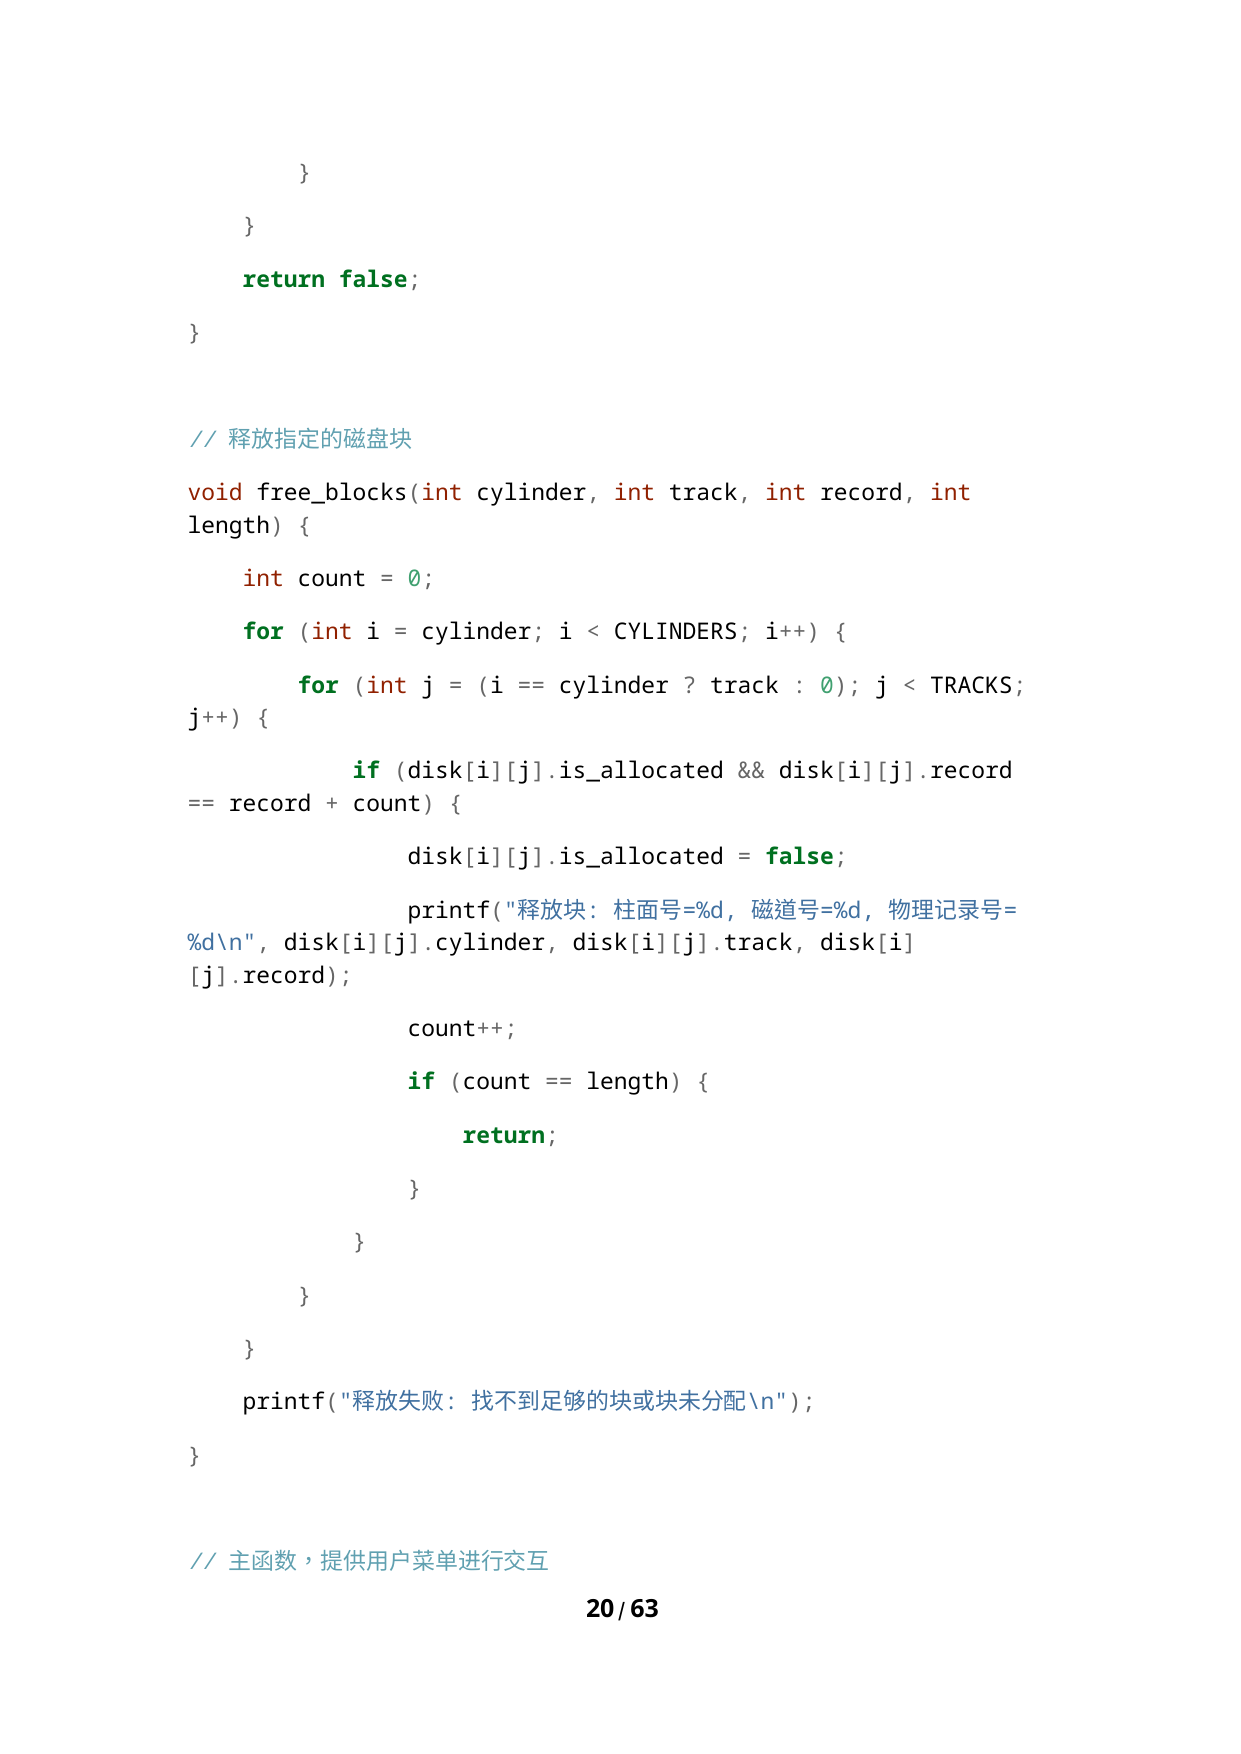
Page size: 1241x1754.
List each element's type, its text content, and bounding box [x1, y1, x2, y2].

text for (int i = cylinder; i < CYLINDERS; i++) { [187, 615, 1053, 647]
text // 释放指定的磁盘块 [187, 422, 1053, 455]
text count++; [187, 1011, 1053, 1044]
text } [187, 1225, 1053, 1257]
text int count = 0; [187, 561, 1053, 594]
text disk[i][j].is_allocated = false; [187, 840, 1053, 872]
text return false; [187, 262, 1053, 295]
text return; [187, 1118, 1053, 1151]
text } [187, 1438, 1053, 1471]
text for (int j = (i == cylinder ? track : 0); j < TRACKS; j++) { [187, 668, 1053, 733]
text printf("释放失败: 找不到足够的块或块未分配\n"); [187, 1385, 1053, 1417]
text void free_blocks(int cylinder, int track, int record, int length) { [187, 476, 1053, 541]
text if (disk[i][j].is_allocated && disk[i][j].record == record + count) { [187, 754, 1053, 819]
text } [187, 316, 1053, 348]
text } [187, 1331, 1053, 1364]
text } [187, 209, 1053, 241]
text // 主函数，提供用户菜单进行交互 [187, 1545, 1053, 1577]
text } [187, 1278, 1053, 1311]
text } [187, 1171, 1053, 1204]
text } [187, 156, 1053, 188]
text printf("释放块: 柱面号=%d, 磁道号=%d, 物理记录号=%d\n", disk[i][j].cylinder, disk[i][j].track, disk[i][j].record); [187, 893, 1053, 991]
text if (count == length) { [187, 1065, 1053, 1097]
